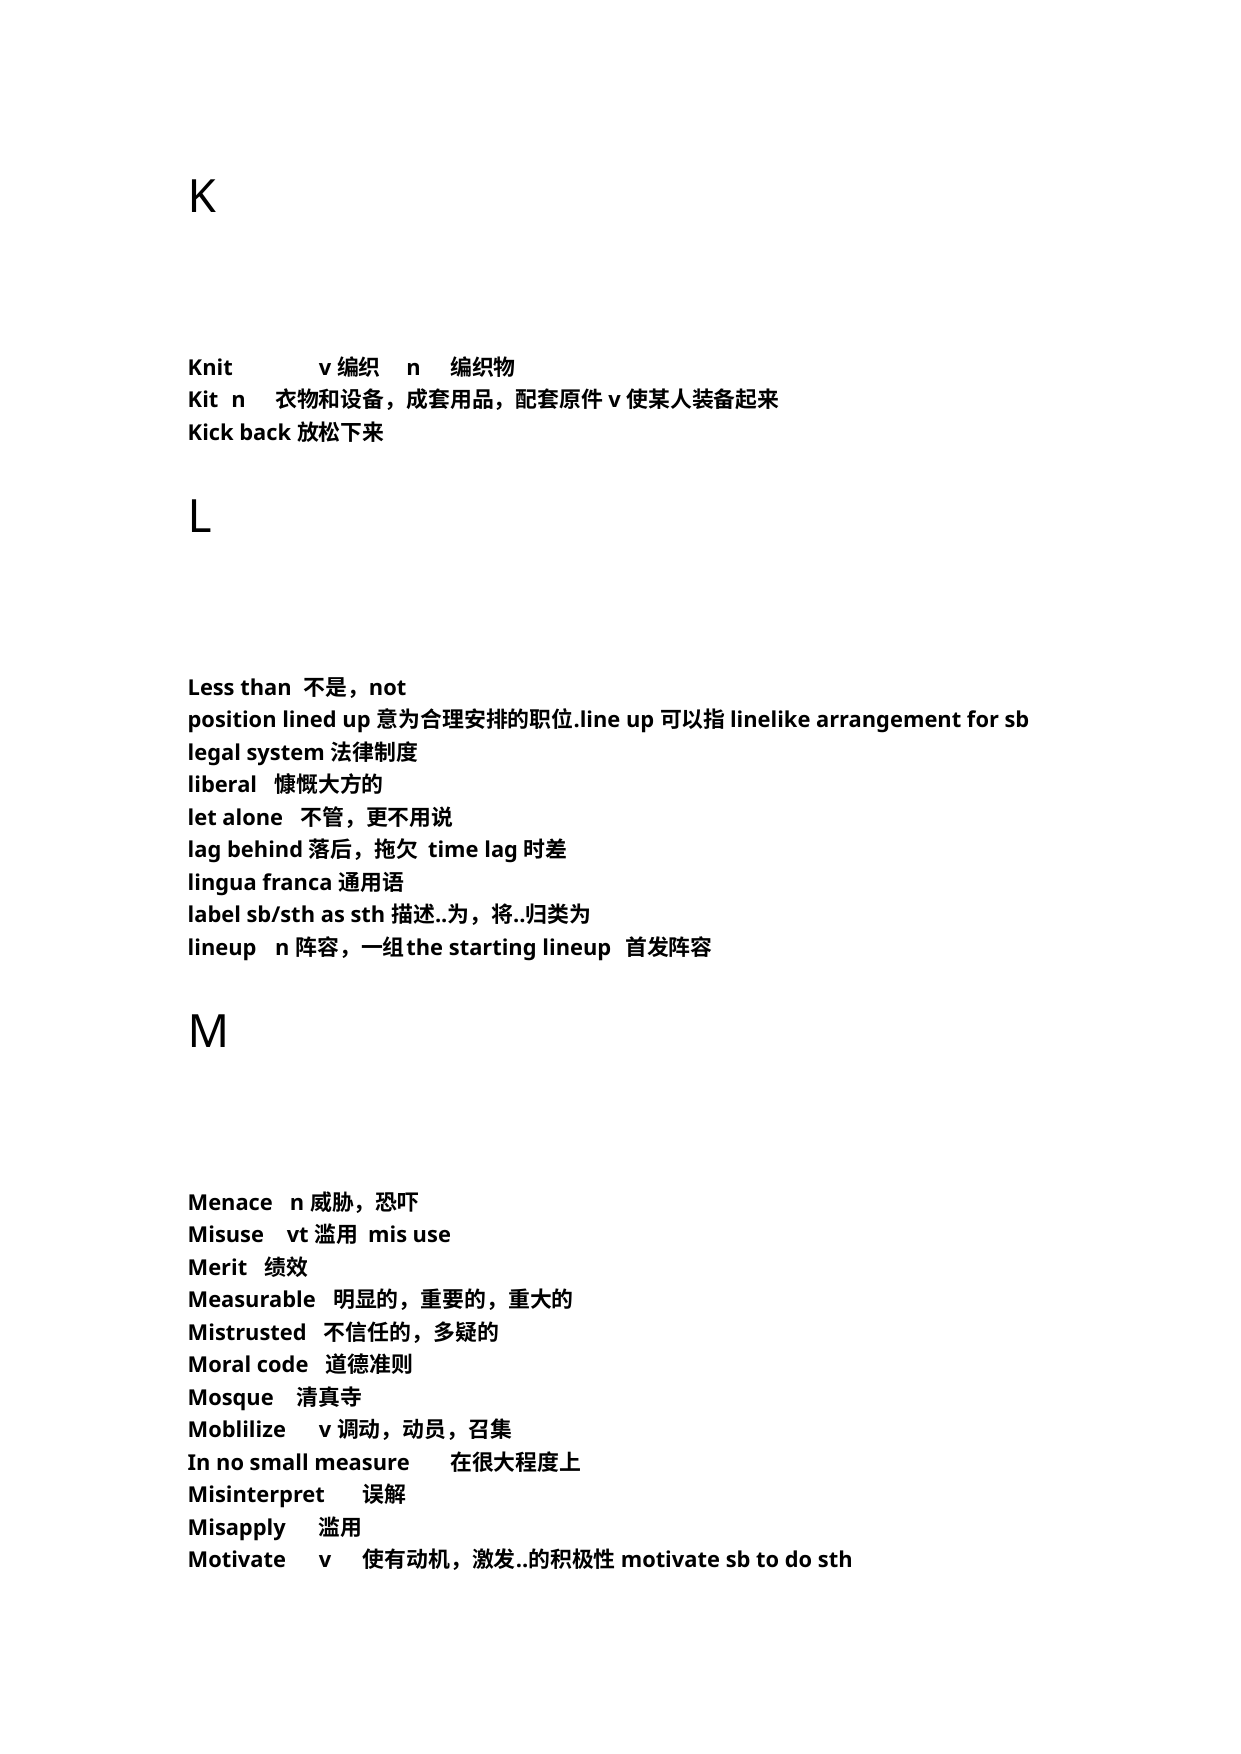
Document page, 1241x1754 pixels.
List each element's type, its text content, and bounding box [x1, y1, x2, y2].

text Moblilize v 调动，动员，召集 [187, 1412, 1053, 1445]
text Knit v 编织 n 编织物 [187, 349, 1053, 382]
text Misuse vt 滥用 mis use [187, 1217, 1053, 1250]
text Moral code 道德准则 [187, 1347, 1053, 1380]
text Motivate v 使有动机，激发..的积极性 motivate sb to do sth [187, 1542, 1053, 1575]
subtitle M [187, 997, 1053, 1062]
text In no small measure 在很大程度上 [187, 1445, 1053, 1477]
text liberal 慷慨大方的 [187, 767, 1053, 799]
text lingua franca 通用语 [187, 864, 1053, 897]
text Mosque 清真寺 [187, 1380, 1053, 1412]
text label sb/sth as sth 描述..为，将..归类为 [187, 897, 1053, 929]
text Kit n 衣物和设备，成套用品，配套原件 v 使某人装备起来 [187, 382, 1053, 414]
subtitle L [187, 482, 1053, 547]
text let alone 不管，更不用说 [187, 799, 1053, 832]
text position lined up 意为合理安排的职位.line up 可以指linelike arrangement for sb [187, 702, 1053, 734]
text lag behind 落后，拖欠 time lag 时差 [187, 832, 1053, 864]
text Merit 绩效 [187, 1250, 1053, 1282]
text Misapply 滥用 [187, 1510, 1053, 1542]
text lineup n 阵容，一组 the starting lineup 首发阵容 [187, 929, 1053, 962]
text Misinterpret 误解 [187, 1477, 1053, 1510]
subtitle K [187, 162, 1053, 227]
text Kick back 放松下来 [187, 414, 1053, 447]
text Less than 不是，not [187, 669, 1053, 702]
text Menace n 威胁，恐吓 [187, 1185, 1053, 1217]
text Measurable 明显的，重要的，重大的 [187, 1282, 1053, 1315]
text legal system 法律制度 [187, 734, 1053, 767]
text Mistrusted 不信任的，多疑的 [187, 1315, 1053, 1347]
